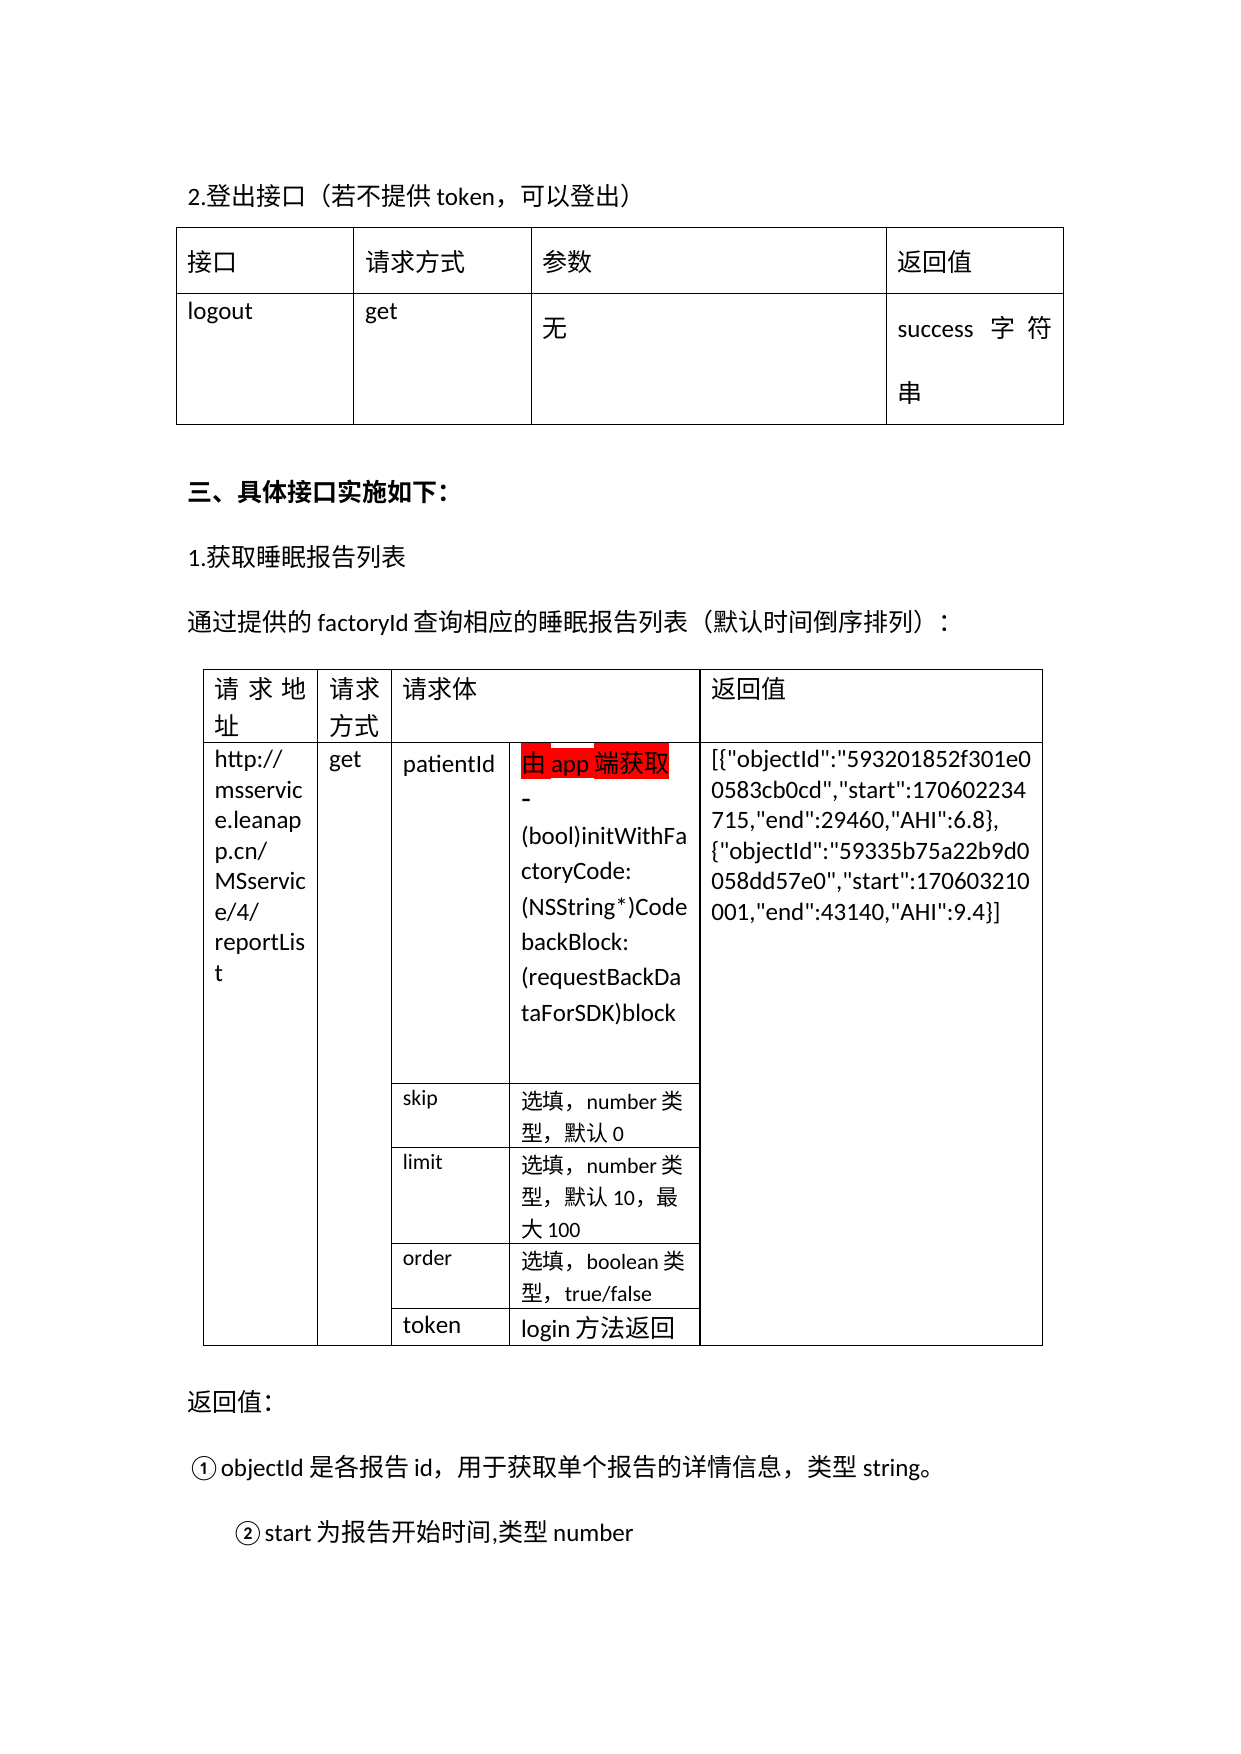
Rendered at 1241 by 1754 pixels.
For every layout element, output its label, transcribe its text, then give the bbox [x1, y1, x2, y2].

table_cell skip [392, 1084, 509, 1147]
text 1.获取睡眠报告列表 [187, 523, 1053, 588]
table_cell token [392, 1309, 509, 1345]
table_cell 选填，number类型，默认0 [510, 1084, 699, 1147]
table_header 请求体 [392, 670, 699, 742]
table_cell get [318, 743, 391, 1345]
table_cell order [392, 1244, 509, 1308]
text 2.登出接口（若不提供token，可以登出） [187, 162, 1053, 227]
table_header 请求地址 [204, 670, 317, 742]
table_cell 选填，boolean类型，true/false [510, 1244, 699, 1308]
table_cell 选填，number类型，默认10，最大100 [510, 1148, 699, 1243]
text 返回值： [187, 653, 1053, 1433]
text ①objectId是各报告id，用于获取单个报告的详情信息，类型string。 [187, 1433, 1053, 1498]
table_header 接口 [177, 228, 353, 293]
table_cell logout [177, 294, 353, 424]
table_cell http://msservice.leanapp.cn/MSservice/4/reportList [204, 743, 317, 1345]
table_cell [{"objectId":"593201852f301e00583cb0cd","start":170602234715,"end":29460,"AHI":6.8},{"objectId":"59335b75a22b9d0058dd57e0","start":170603210001,"end":43140,"AHI":9.4}] [701, 743, 1042, 1345]
text 通过提供的factoryId查询相应的睡眠报告列表（默认时间倒序排列）： [187, 588, 1053, 653]
table_cell patientId [392, 743, 509, 1083]
table_header 请求方式 [354, 228, 531, 293]
table_cell limit [392, 1148, 509, 1243]
table_header 返回值 [887, 228, 1063, 293]
table_cell 由app端获取 -(bool)initWithFactoryCode:(NSString*)Code backBlock:(requestBackDataForSDK)block [510, 743, 699, 1083]
table_header 返回值 [701, 670, 1042, 742]
list 具体接口实施如下： [187, 458, 1053, 523]
table_cell login方法返回 [510, 1309, 699, 1345]
table_cell success字符串 [887, 294, 1063, 424]
table_cell get [354, 294, 531, 424]
table_header 参数 [532, 228, 886, 293]
table_cell 无 [532, 294, 886, 424]
table_header 请求方式 [318, 670, 391, 742]
text ②start为报告开始时间,类型number [187, 1498, 1053, 1563]
